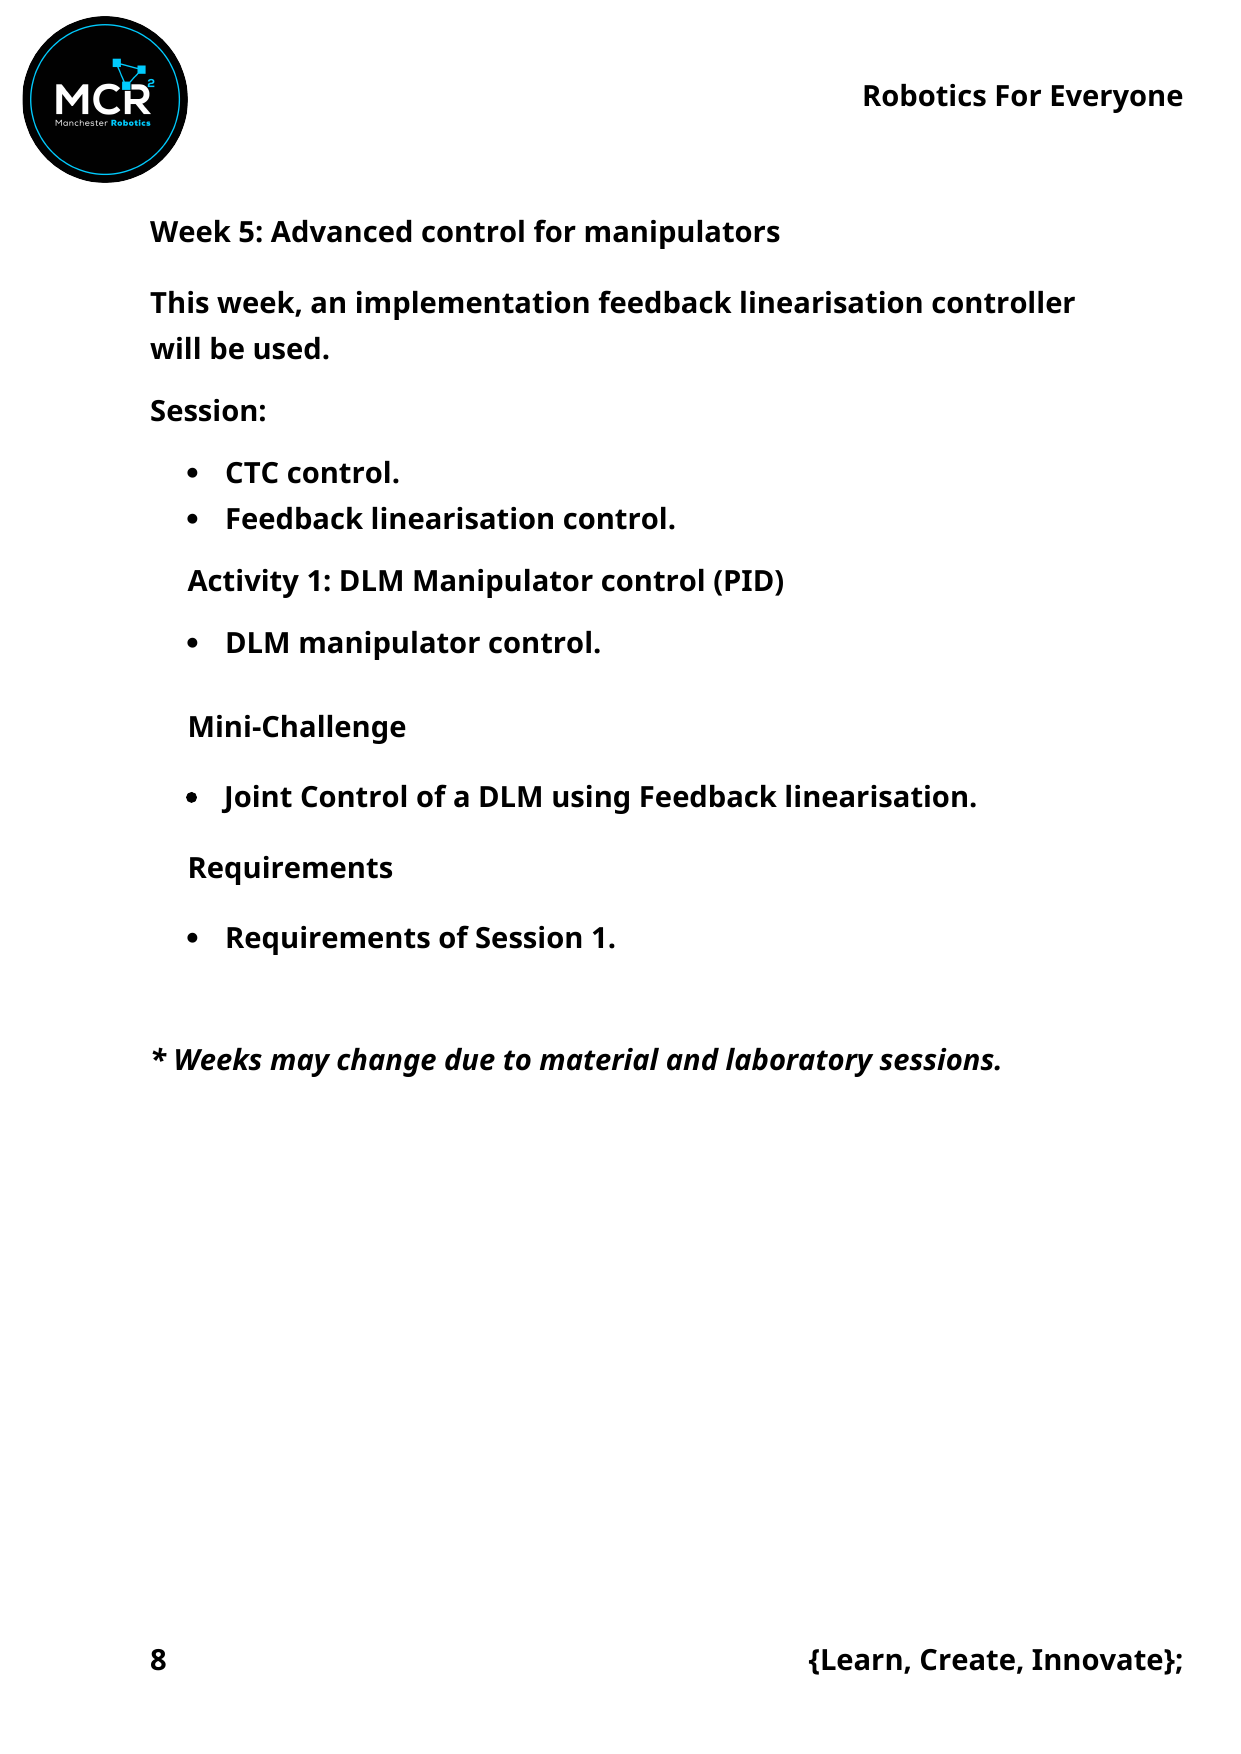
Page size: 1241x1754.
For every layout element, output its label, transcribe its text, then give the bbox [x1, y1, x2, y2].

text * Weeks may change due to material and laboratory sessions. [150, 1039, 1090, 1079]
list Requirements of Session 1. [187, 918, 1090, 957]
subtitle Week 5: Advanced control for manipulators [150, 212, 1090, 251]
text This week, an implementation feedback linearisation controller will be used. [150, 282, 1090, 368]
list DLM manipulator control. [187, 623, 1090, 662]
list Feedback linearisation control. [187, 498, 1090, 538]
subtitle Session: [150, 390, 1090, 430]
subtitle Mini-Challenge [150, 706, 1090, 746]
list CTC control. [187, 452, 1090, 492]
picture [22, 16, 188, 183]
list Joint Control of a DLM using Feedback linearisation. [186, 776, 1090, 816]
text Requirements [150, 847, 1090, 887]
subtitle Activity 1: DLM Manipulator control (PID) [150, 560, 1090, 600]
